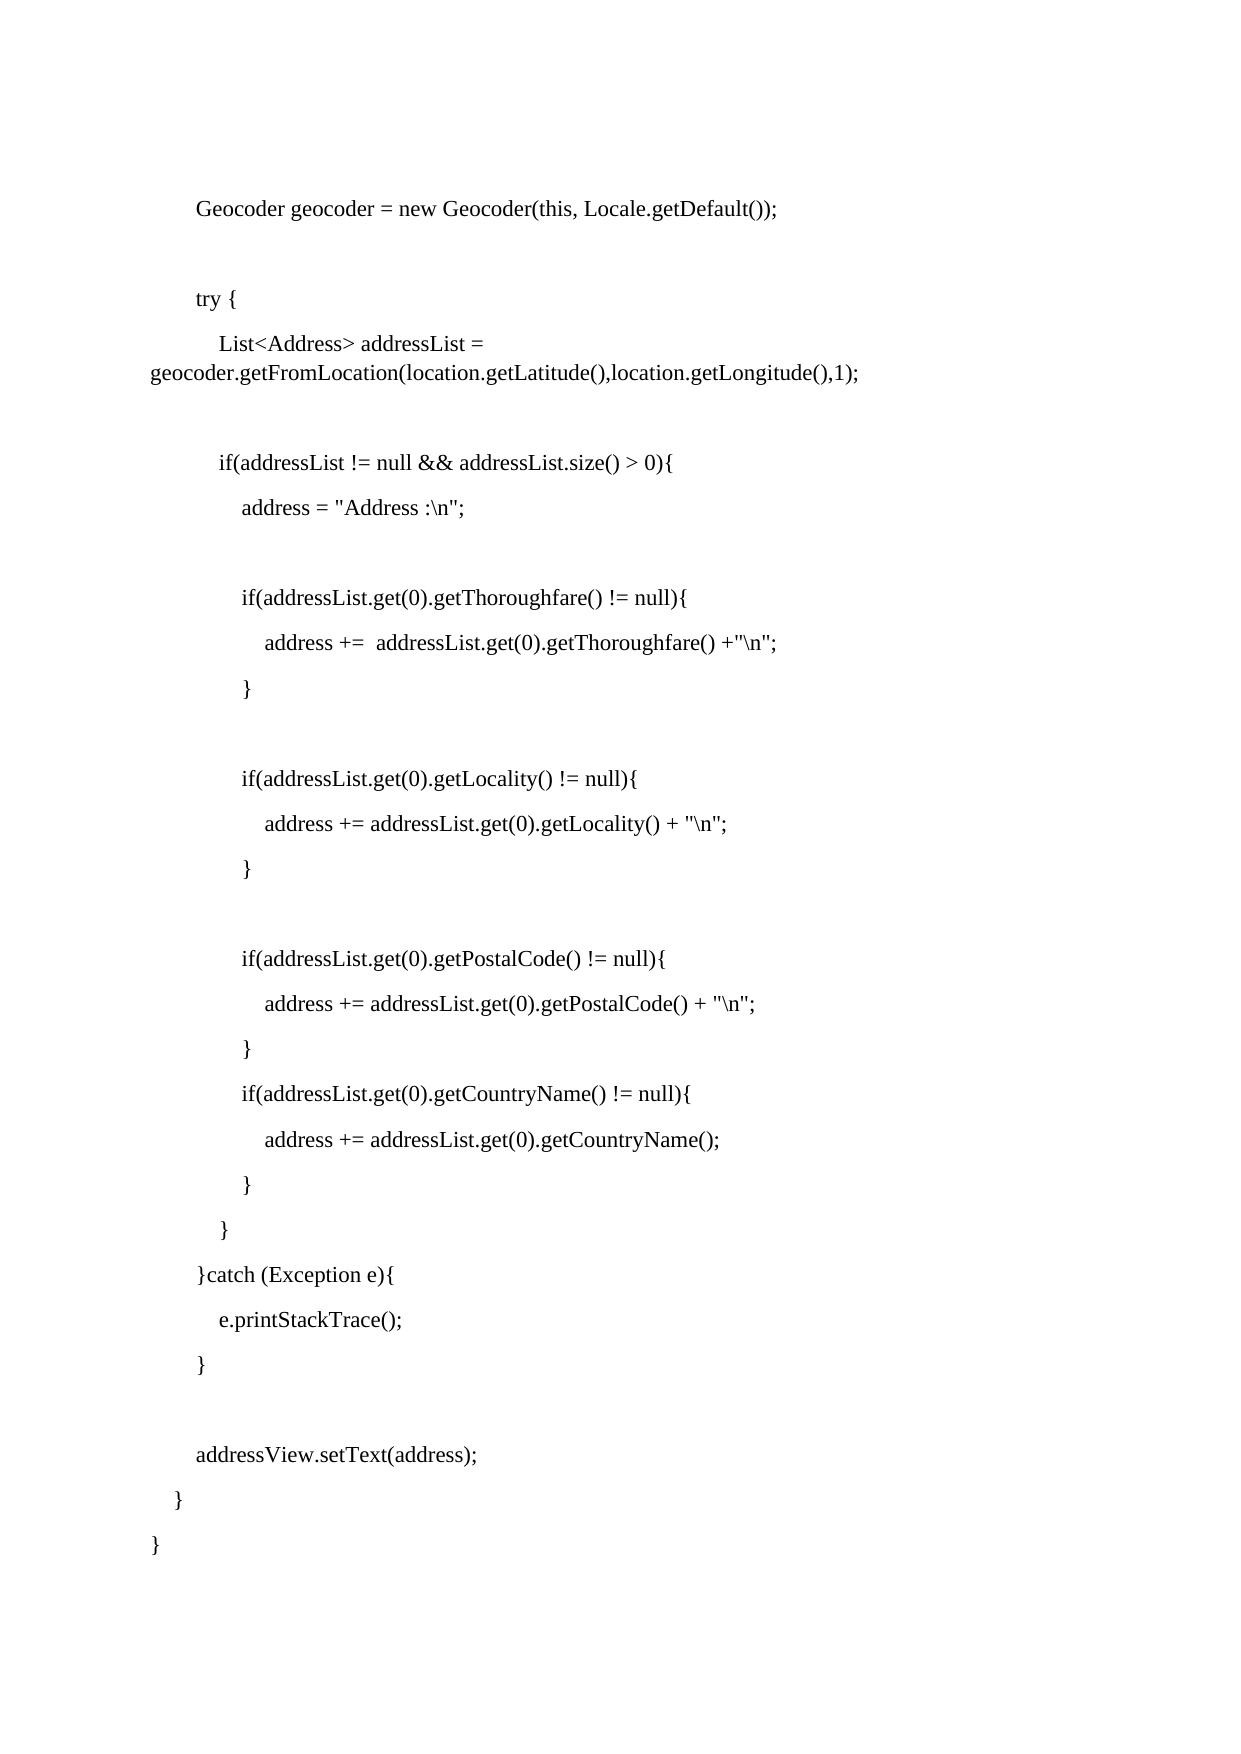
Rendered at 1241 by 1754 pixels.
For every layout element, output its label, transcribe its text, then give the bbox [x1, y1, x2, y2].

text } [150, 1532, 1090, 1558]
text List<Address> addressList = geocoder.getFromLocation(location.getLatitude(),location.getLongitude(),1); [150, 330, 1090, 385]
text if(addressList.get(0).getThoroughfare() != null){ [150, 584, 1090, 611]
text if(addressList.get(0).getLocality() != null){ [150, 765, 1090, 791]
text } [150, 1216, 1090, 1242]
text addressView.setText(address); [150, 1441, 1090, 1468]
text e.printStackTrace(); [150, 1306, 1090, 1332]
text address += addressList.get(0).getPostalCode() + "\n"; [150, 990, 1090, 1017]
text if(addressList.get(0).getPostalCode() != null){ [150, 945, 1090, 972]
text } [150, 1035, 1090, 1062]
text } [150, 1486, 1090, 1513]
text }catch (Exception e){ [150, 1261, 1090, 1287]
text } [150, 1351, 1090, 1377]
text } [150, 674, 1090, 701]
text if(addressList != null && addressList.size() > 0){ [150, 449, 1090, 475]
text address = "Address :\n"; [150, 494, 1090, 521]
text address += addressList.get(0).getCountryName(); [150, 1126, 1090, 1152]
text } [150, 855, 1090, 881]
text address += addressList.get(0).getThoroughfare() +"\n"; [150, 629, 1090, 656]
text } [150, 1171, 1090, 1197]
text address += addressList.get(0).getLocality() + "\n"; [150, 810, 1090, 836]
text try { [150, 285, 1090, 312]
text if(addressList.get(0).getCountryName() != null){ [150, 1081, 1090, 1107]
text Geocoder geocoder = new Geocoder(this, Locale.getDefault()); [150, 195, 1090, 221]
